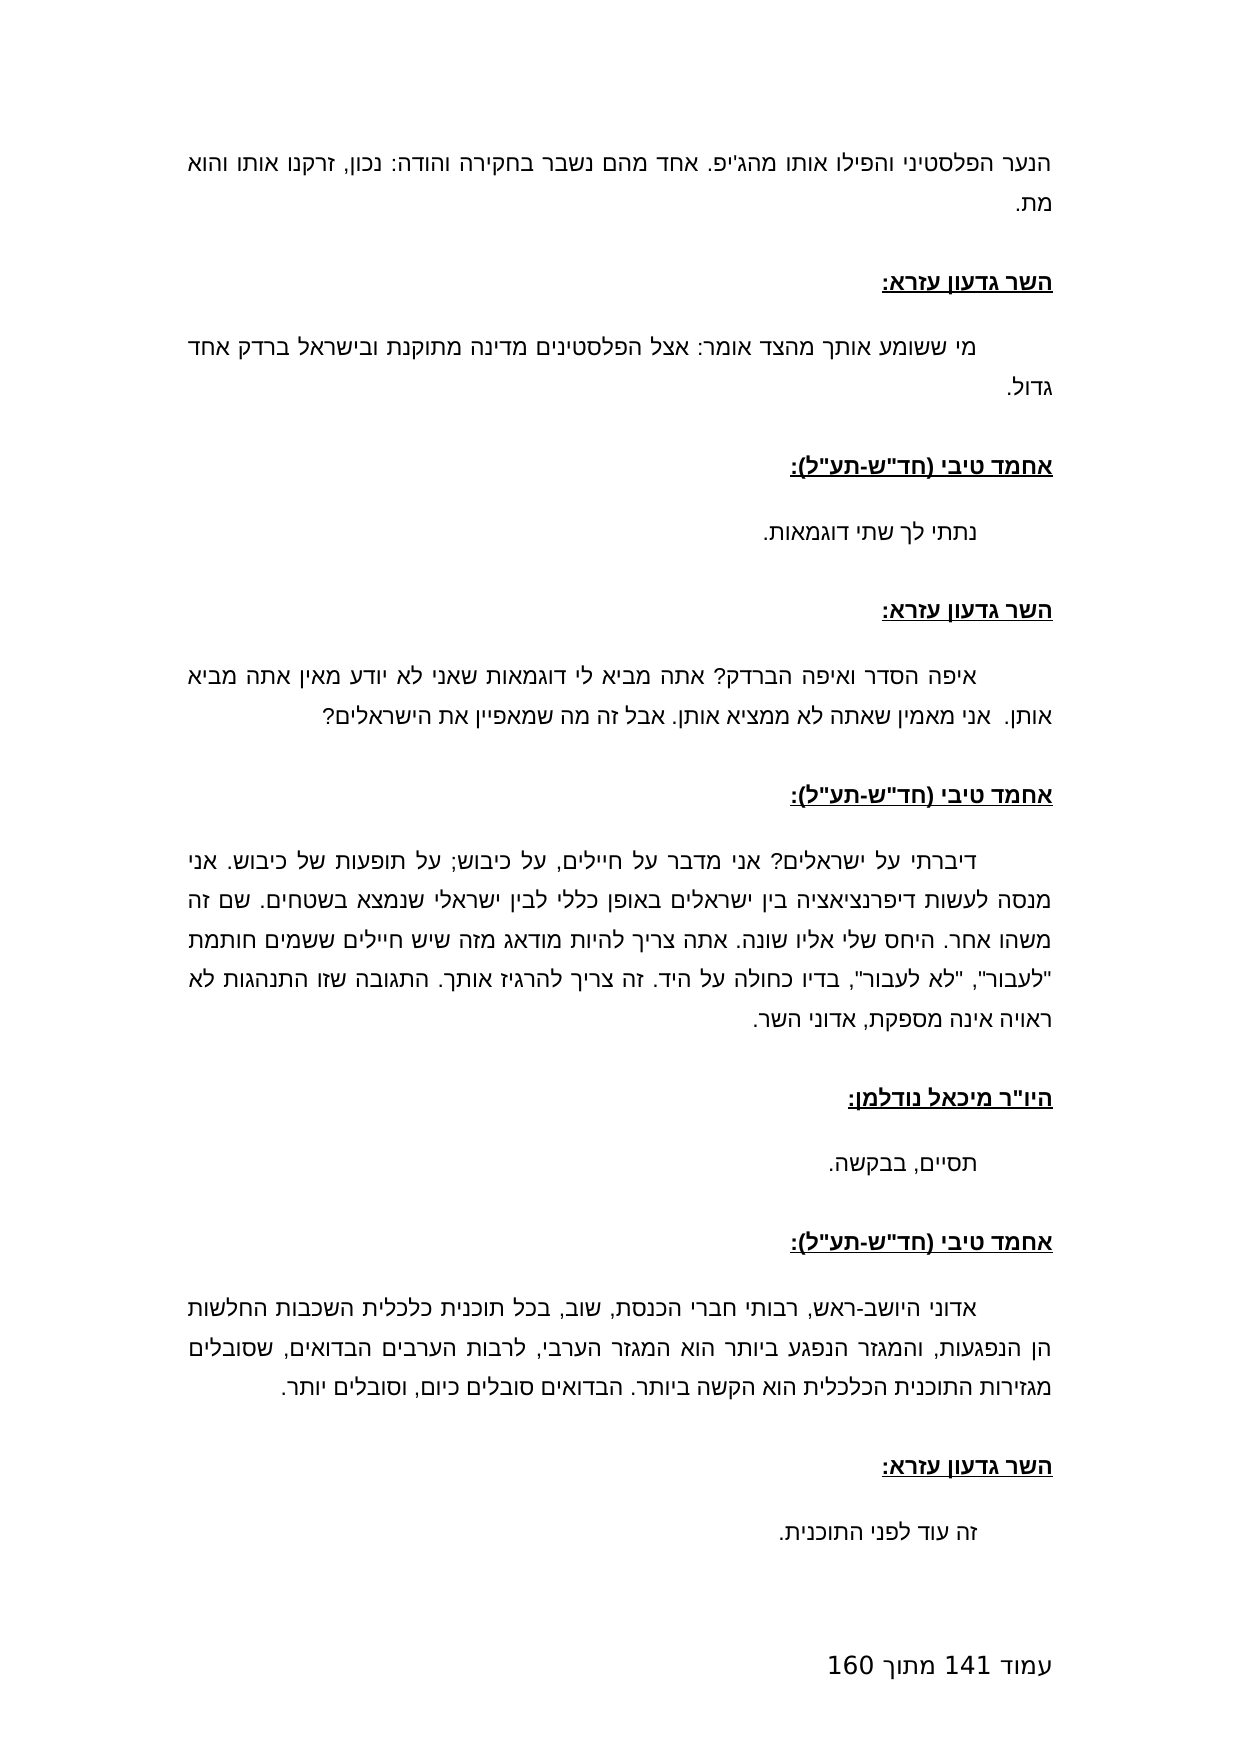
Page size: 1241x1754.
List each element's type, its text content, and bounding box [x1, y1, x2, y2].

text אדוני היושב-ראש, רבותי חברי הכנסת, שוב, בכל תוכנית כלכלית השכבות החלשות הן הנפגעות, והמגזר הנפגע ביותר הוא המגזר הערבי, לרבות הערבים הבדואים, שסובלים מגזירות התוכנית הכלכלית הוא הקשה ביותר. הבדואים סובלים כיום, וסובלים יותר. [187, 1295, 1053, 1400]
text היו"ר מיכאל נודלמן: [187, 1084, 1053, 1111]
text דיברתי על ישראלים? אני מדבר על חיילים, על כיבוש; על תופעות של כיבוש. אני מנסה לעשות דיפרנציאציה בין ישראלים באופן כללי לבין ישראלי שנמצא בשטחים. שם זה משהו אחר. היחס שלי אליו שונה. אתה צריך להיות מודאג מזה שיש חיילים ששמים חותמת "לעבור", "לא לעבור", בדיו כחולה על היד. זה צריך להרגיז אותך. התגובה שזו התנהגות לא ראויה אינה מספקת, אדוני השר. [187, 848, 1053, 1032]
text אחמד טיבי (חד"ש-תע"ל): [187, 782, 1053, 808]
text תסיים, בבקשה. [187, 1150, 1053, 1177]
text איפה הסדר ואיפה הברדק? אתה מביא לי דוגמאות שאני לא יודע מאין אתה מביא אותן. אני מאמין שאתה לא ממציא אותן. אבל זה מה שמאפיין את הישראלים? [187, 663, 1053, 729]
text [187, 150, 1053, 216]
text השר גדעון עזרא: [187, 597, 1053, 624]
text השר גדעון עזרא: [187, 1453, 1053, 1479]
text נתתי לך שתי דוגמאות. [187, 518, 1053, 545]
text אחמד טיבי (חד"ש-תע"ל): [187, 1229, 1053, 1256]
text זה עוד לפני התוכנית. [187, 1519, 1053, 1545]
text השר גדעון עזרא: [187, 268, 1053, 295]
text אחמד טיבי (חד"ש-תע"ל): [187, 453, 1053, 479]
text מי ששומע אותך מהצד אומר: אצל הפלסטינים מדינה מתוקנת ובישראל ברדק אחד גדול. [187, 334, 1053, 400]
